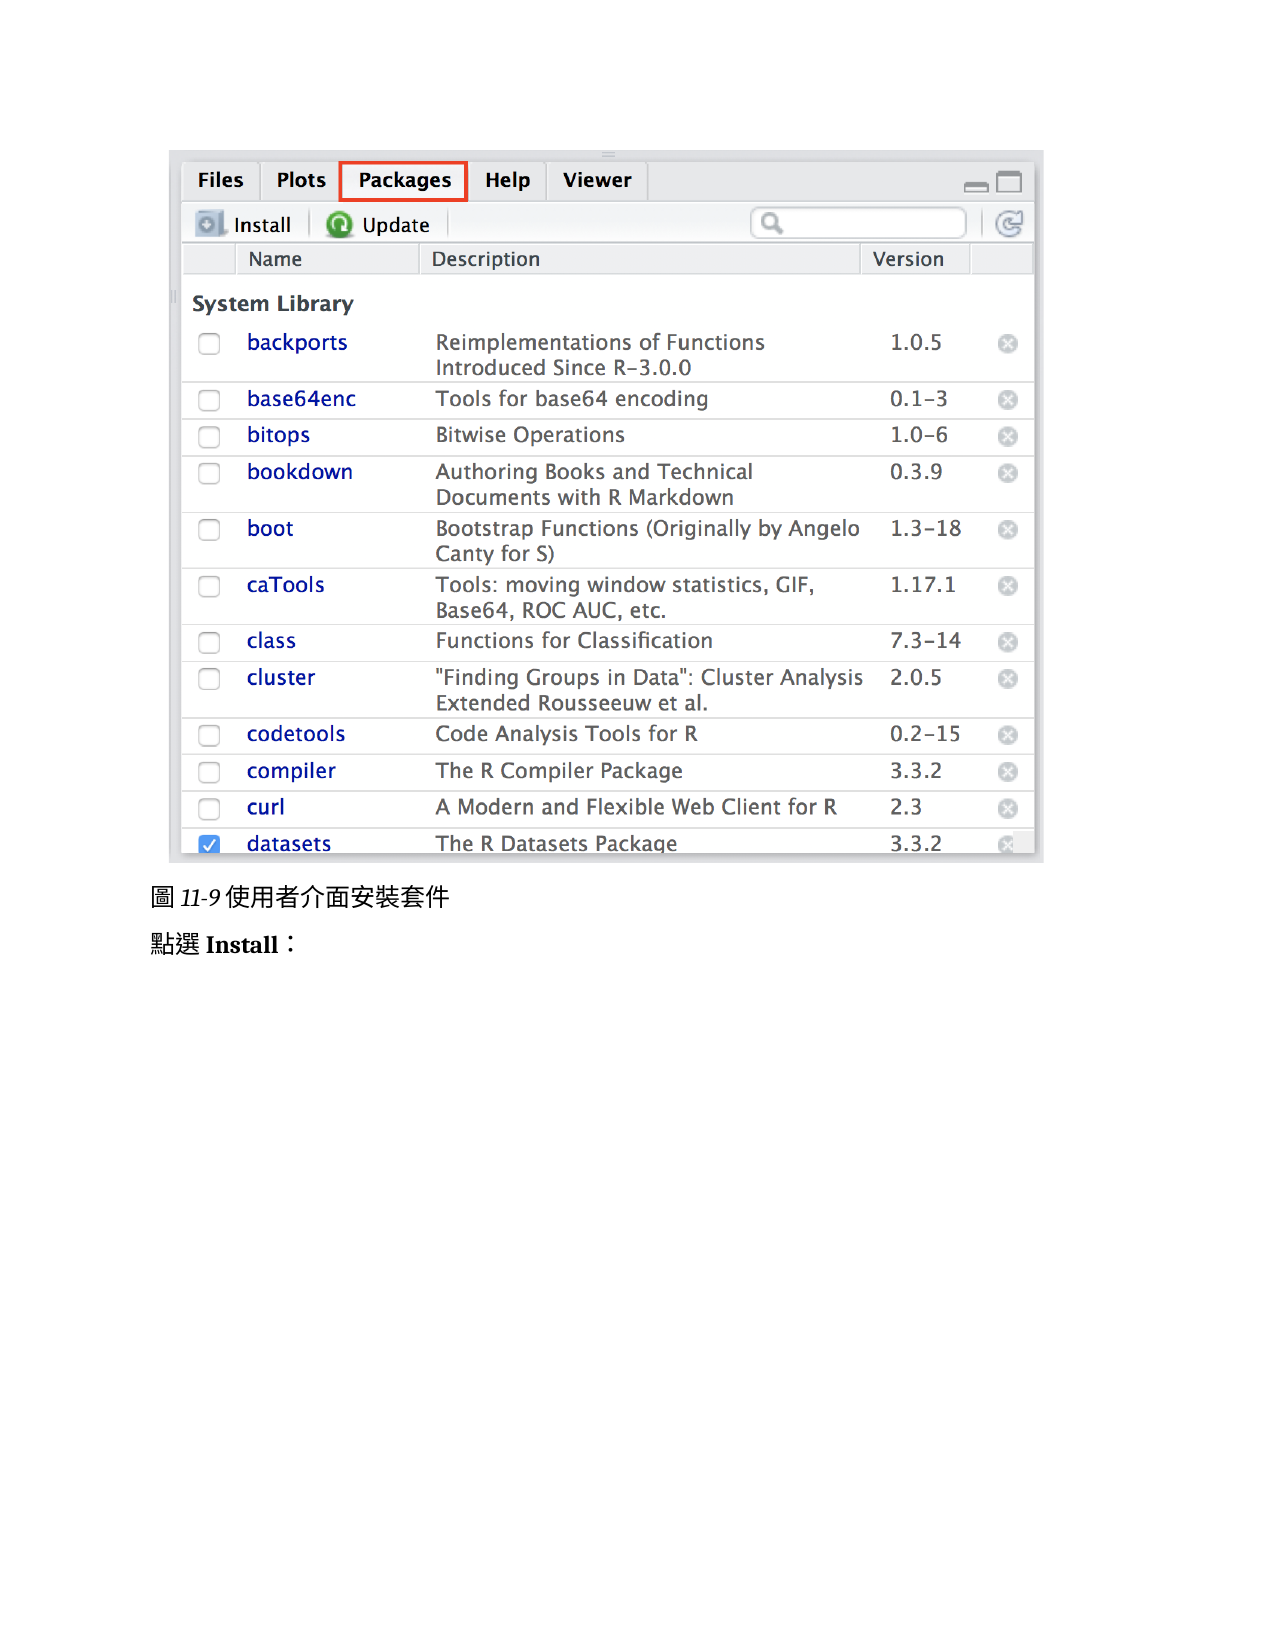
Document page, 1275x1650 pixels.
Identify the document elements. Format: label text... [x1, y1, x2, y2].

text 點選 Install： [150, 931, 1125, 960]
picture [168, 150, 1044, 863]
text 圖 11-9 使用者介面安裝套件 [150, 883, 1125, 912]
